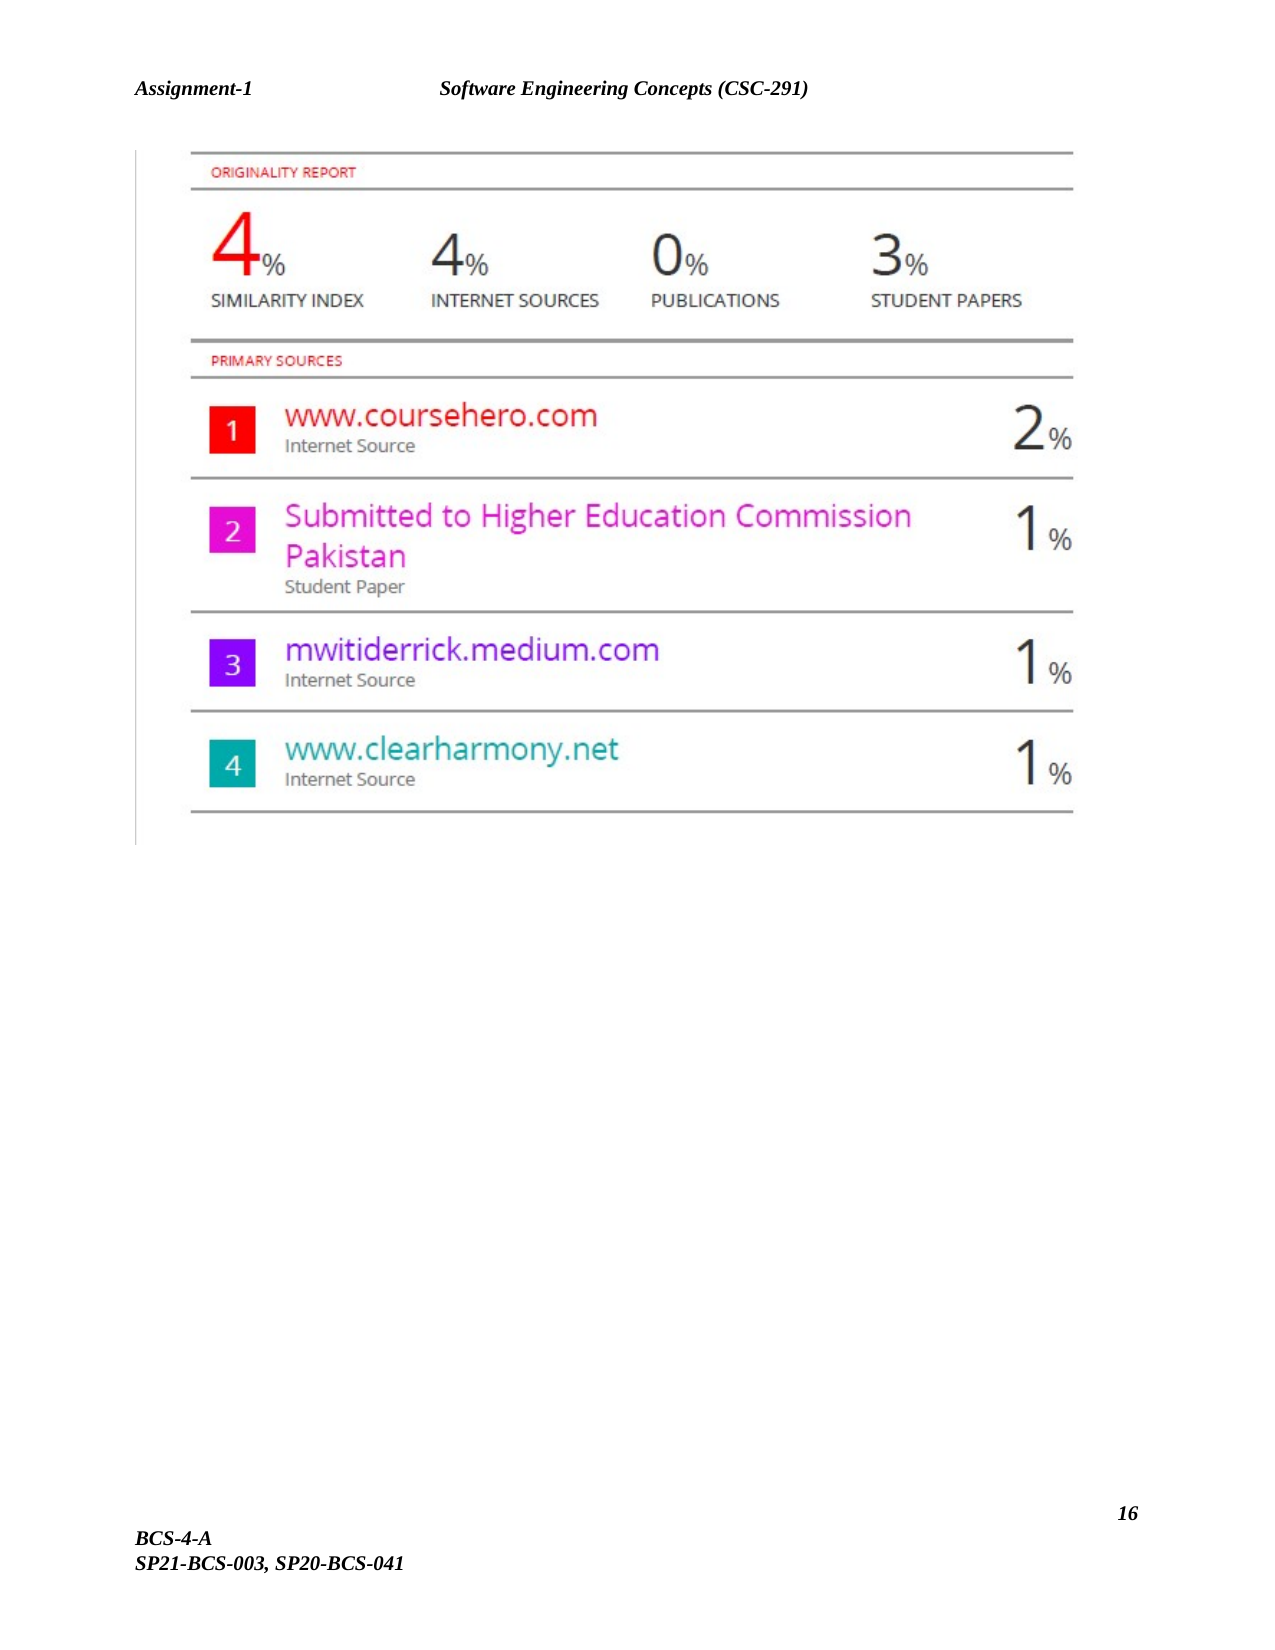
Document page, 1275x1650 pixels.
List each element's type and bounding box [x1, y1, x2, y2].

picture [135, 150, 1140, 845]
